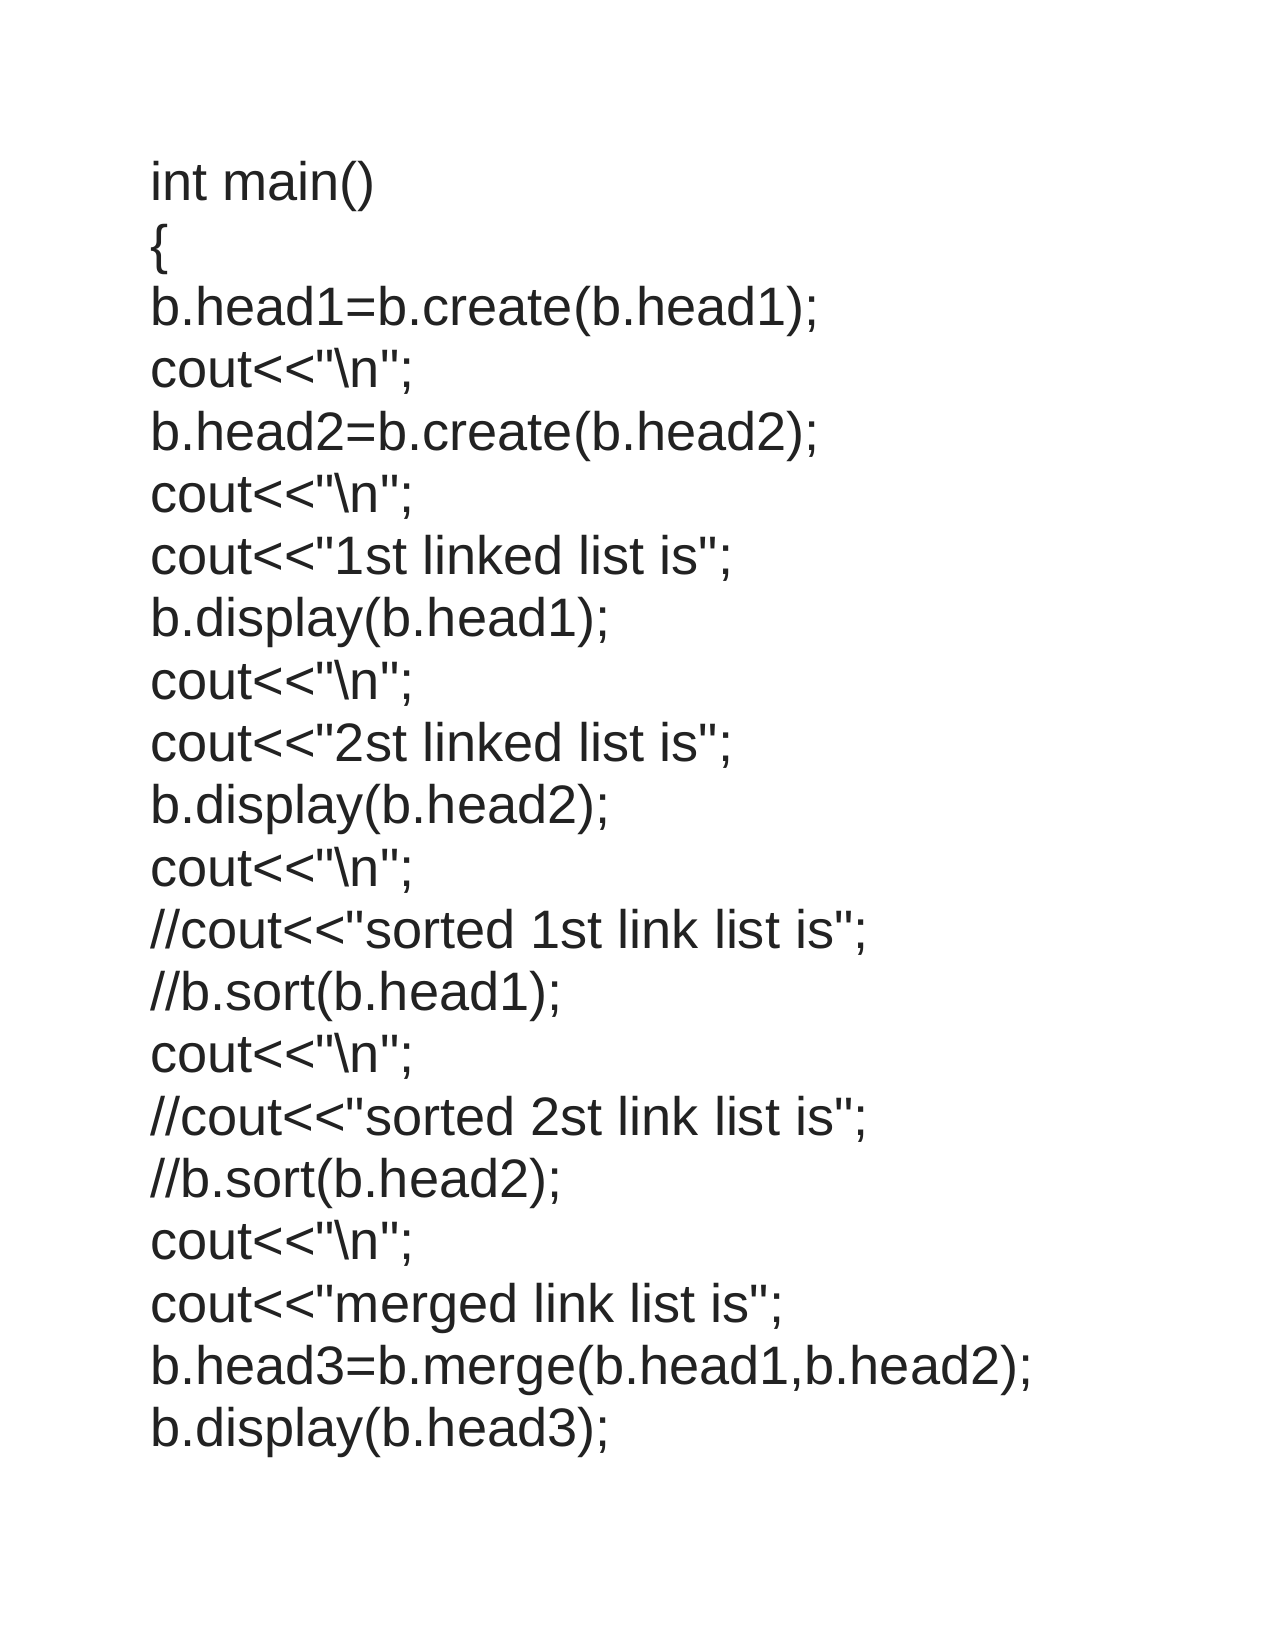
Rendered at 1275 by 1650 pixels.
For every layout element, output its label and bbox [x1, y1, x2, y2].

text [150, 150, 1125, 1458]
